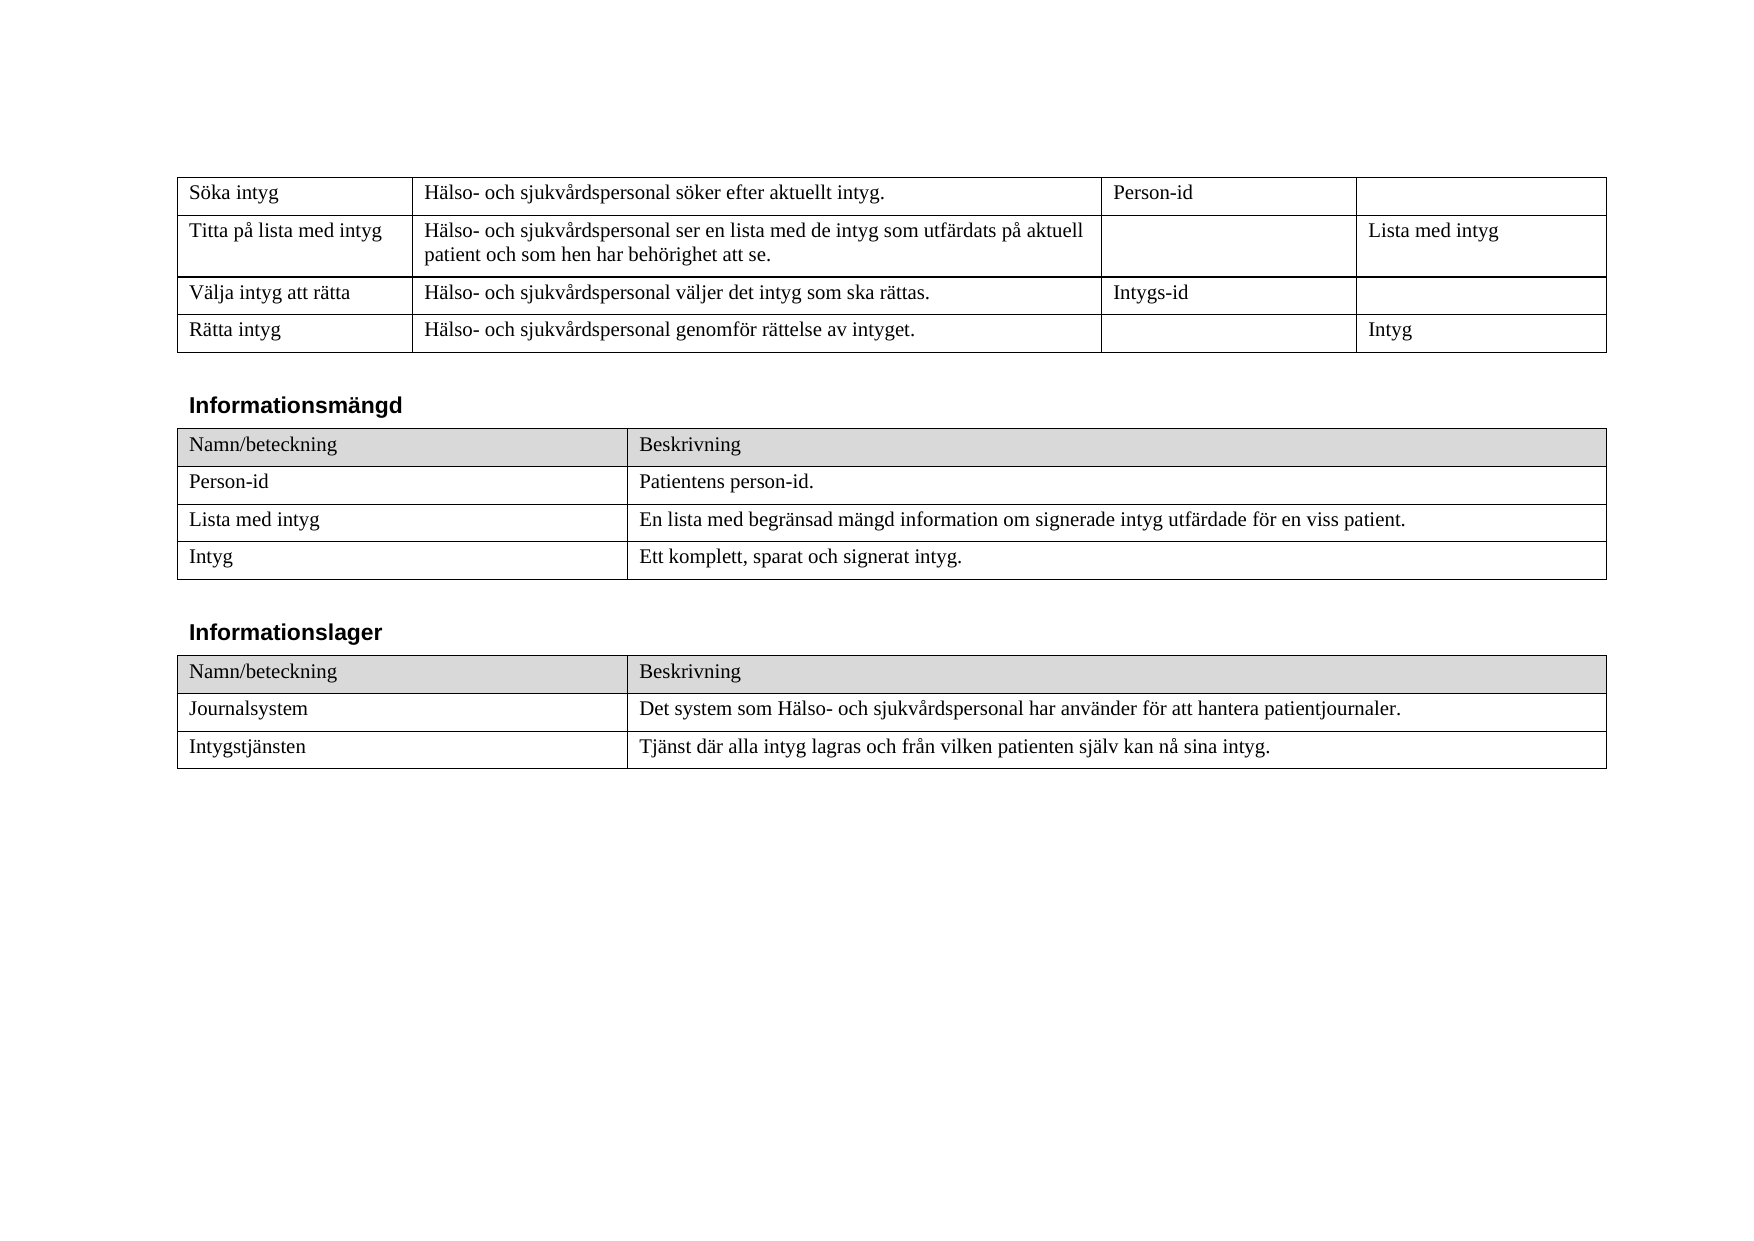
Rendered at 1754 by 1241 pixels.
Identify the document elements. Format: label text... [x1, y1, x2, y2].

table_cell Intygs-id [1102, 278, 1356, 314]
table_cell [1102, 216, 1356, 276]
table_cell Ett komplett, sparat och signerat intyg. [628, 542, 1606, 579]
table_cell [1102, 315, 1356, 352]
table_cell [1357, 178, 1606, 215]
table_cell Hälso- och sjukvårdspersonal genomför rättelse av intyget. [413, 315, 1101, 352]
table_header Namn/beteckning [178, 656, 627, 693]
table_cell Patientens person-id. [628, 467, 1606, 503]
table_header Beskrivning [628, 656, 1606, 693]
table_cell Välja intyg att rätta [178, 278, 412, 314]
text Informationsmängd [189, 392, 1447, 418]
table_cell En lista med begränsad mängd information om signerade intyg utfärdade för en viss patient. [628, 505, 1606, 541]
table_cell Rätta intyg [178, 315, 412, 352]
table_header Namn/beteckning [178, 429, 627, 466]
table_cell [1357, 278, 1606, 314]
table_cell Titta på lista med intyg [178, 216, 412, 276]
table_cell Hälso- och sjukvårdspersonal väljer det intyg som ska rättas. [413, 278, 1101, 314]
table_cell Det system som Hälso- och sjukvårdspersonal har använder för att hantera patientjournaler. [628, 694, 1606, 731]
text Informationslager [189, 619, 1447, 645]
table_cell Person-id [178, 467, 627, 503]
table_cell Hälso- och sjukvårdspersonal söker efter aktuellt intyg. [413, 178, 1101, 215]
table_cell Intyg [1357, 315, 1606, 352]
table_cell Hälso- och sjukvårdspersonal ser en lista med de intyg som utfärdats på aktuell patient och som hen har behörighet att se. [413, 216, 1101, 276]
table_cell Intygstjänsten [178, 732, 627, 768]
table_cell Intyg [178, 542, 627, 579]
table_cell Lista med intyg [178, 505, 627, 541]
table_cell Tjänst där alla intyg lagras och från vilken patienten själv kan nå sina intyg. [628, 732, 1606, 768]
table_header Beskrivning [628, 429, 1606, 466]
table_cell Person-id [1102, 178, 1356, 215]
table_cell Lista med intyg [1357, 216, 1606, 276]
table_cell Söka intyg [178, 178, 412, 215]
table_cell Journalsystem [178, 694, 627, 731]
